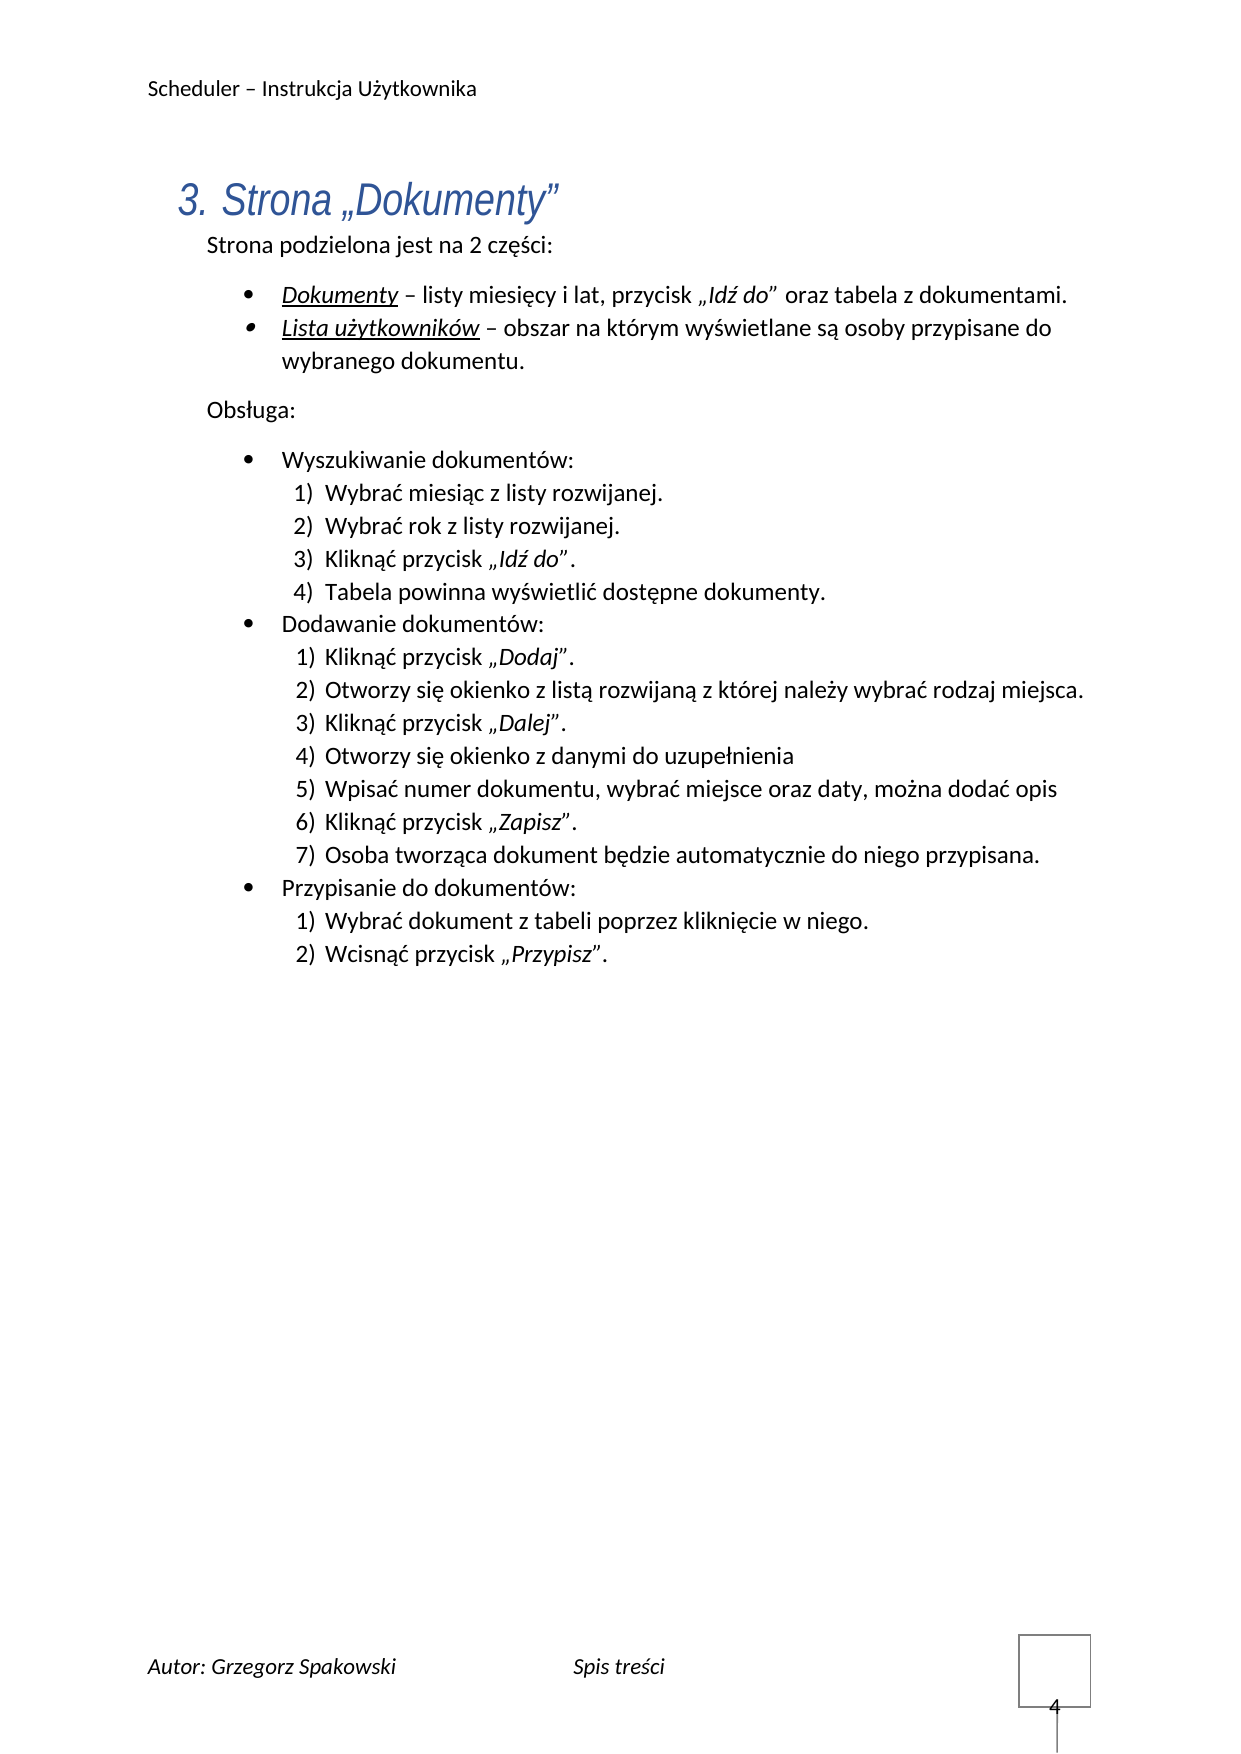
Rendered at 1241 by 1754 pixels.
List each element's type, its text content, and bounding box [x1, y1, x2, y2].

list Wpisać numer dokumentu, wybrać miejsce oraz daty, można dodać opis [295, 773, 1093, 804]
list Osoba tworząca dokument będzie automatycznie do niego przypisana. [295, 839, 1093, 869]
list Kliknąć przycisk „Idź do”. [293, 543, 1093, 573]
list Tabela powinna wyświetlić dostępne dokumenty. [293, 576, 1093, 606]
list Przypisanie do dokumentów: [244, 872, 1093, 902]
list Otworzy się okienko z danymi do uzupełnienia [295, 740, 1093, 771]
list Otworzy się okienko z listą rozwijaną z której należy wybrać rodzaj miejsca. [295, 674, 1093, 705]
list Kliknąć przycisk „Dalej”. [295, 707, 1093, 738]
list Wyszukiwanie dokumentów: [244, 444, 1093, 474]
list Kliknąć przycisk „Zapisz”. [295, 806, 1093, 837]
text Obsługa: [207, 394, 1093, 425]
list Dodawanie dokumentów: [244, 608, 1093, 639]
list Wybrać dokument z tabeli poprzez kliknięcie w niego. [295, 905, 1093, 935]
list Wcisnąć przycisk „Przypisz”. [295, 938, 1093, 968]
list Kliknąć przycisk „Dodaj”. [295, 641, 1093, 672]
list Wybrać miesiąc z listy rozwijanej. [293, 477, 1093, 507]
text Strona podzielona jest na 2 części: [207, 229, 1093, 260]
list Wybrać rok z listy rozwijanej. [293, 510, 1093, 540]
subtitle Strona „Dokumenty” [177, 173, 1093, 225]
list Lista użytkowników – obszar na którym wyświetlane są osoby przypisane do wybranego dokumentu. [244, 312, 1093, 375]
list Dokumenty – listy miesięcy i lat, przycisk „Idź do” oraz tabela z dokumentami. [244, 279, 1093, 309]
